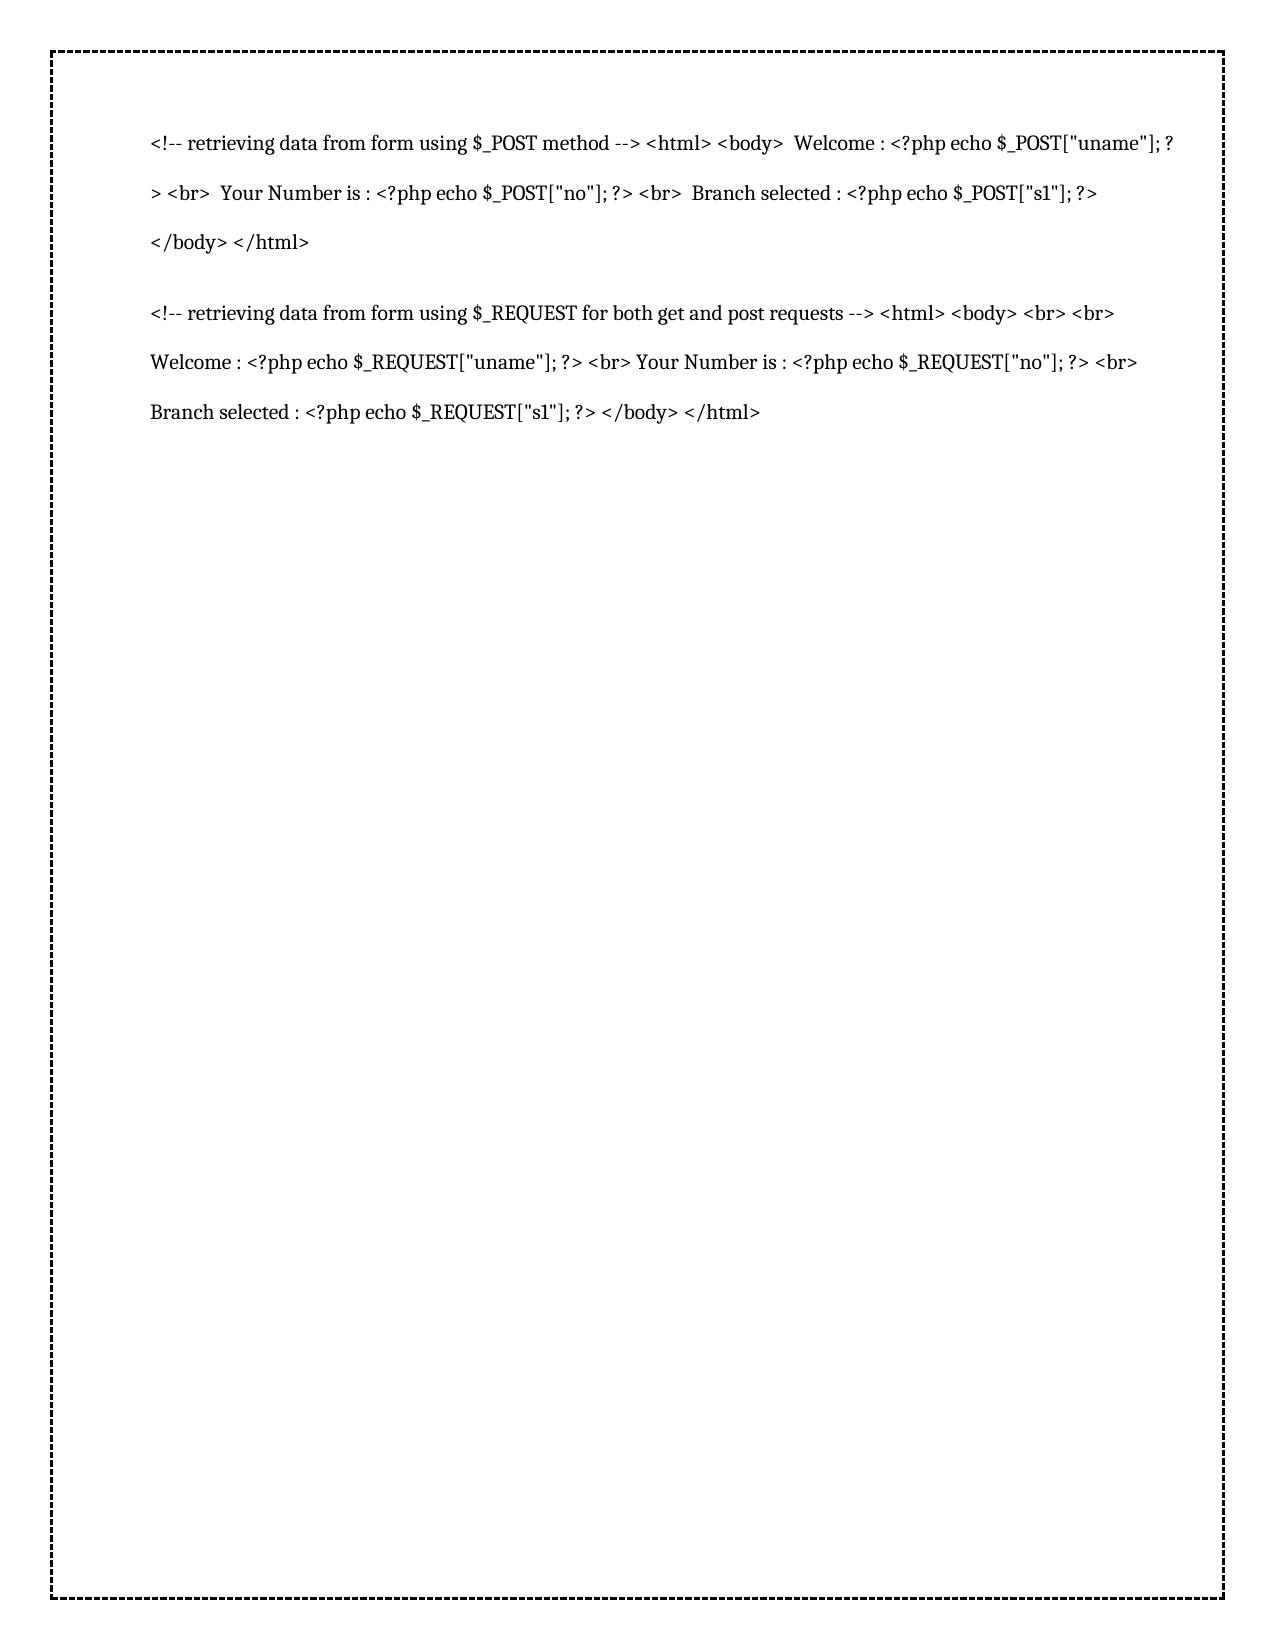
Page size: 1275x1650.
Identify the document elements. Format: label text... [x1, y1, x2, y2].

text <!-- retrieving data from form using $_POST method --> <html> <body> Welcome : <?php echo $_POST["uname"]; ?> <br> Your Number is : <?php echo $_POST["no"]; ?> <br> Branch selected : <?php echo $_POST["s1"]; ?> </body> </html> [150, 131, 1181, 273]
text <!-- retrieving data from form using $_REQUEST for both get and post requests --> <html> <body> <br> <br> Welcome : <?php echo $_REQUEST["uname"]; ?> <br> Your Number is : <?php echo $_REQUEST["no"]; ?> <br> Branch selected : <?php echo $_REQUEST["s1"]; ?> </body> </html> [150, 301, 1181, 443]
